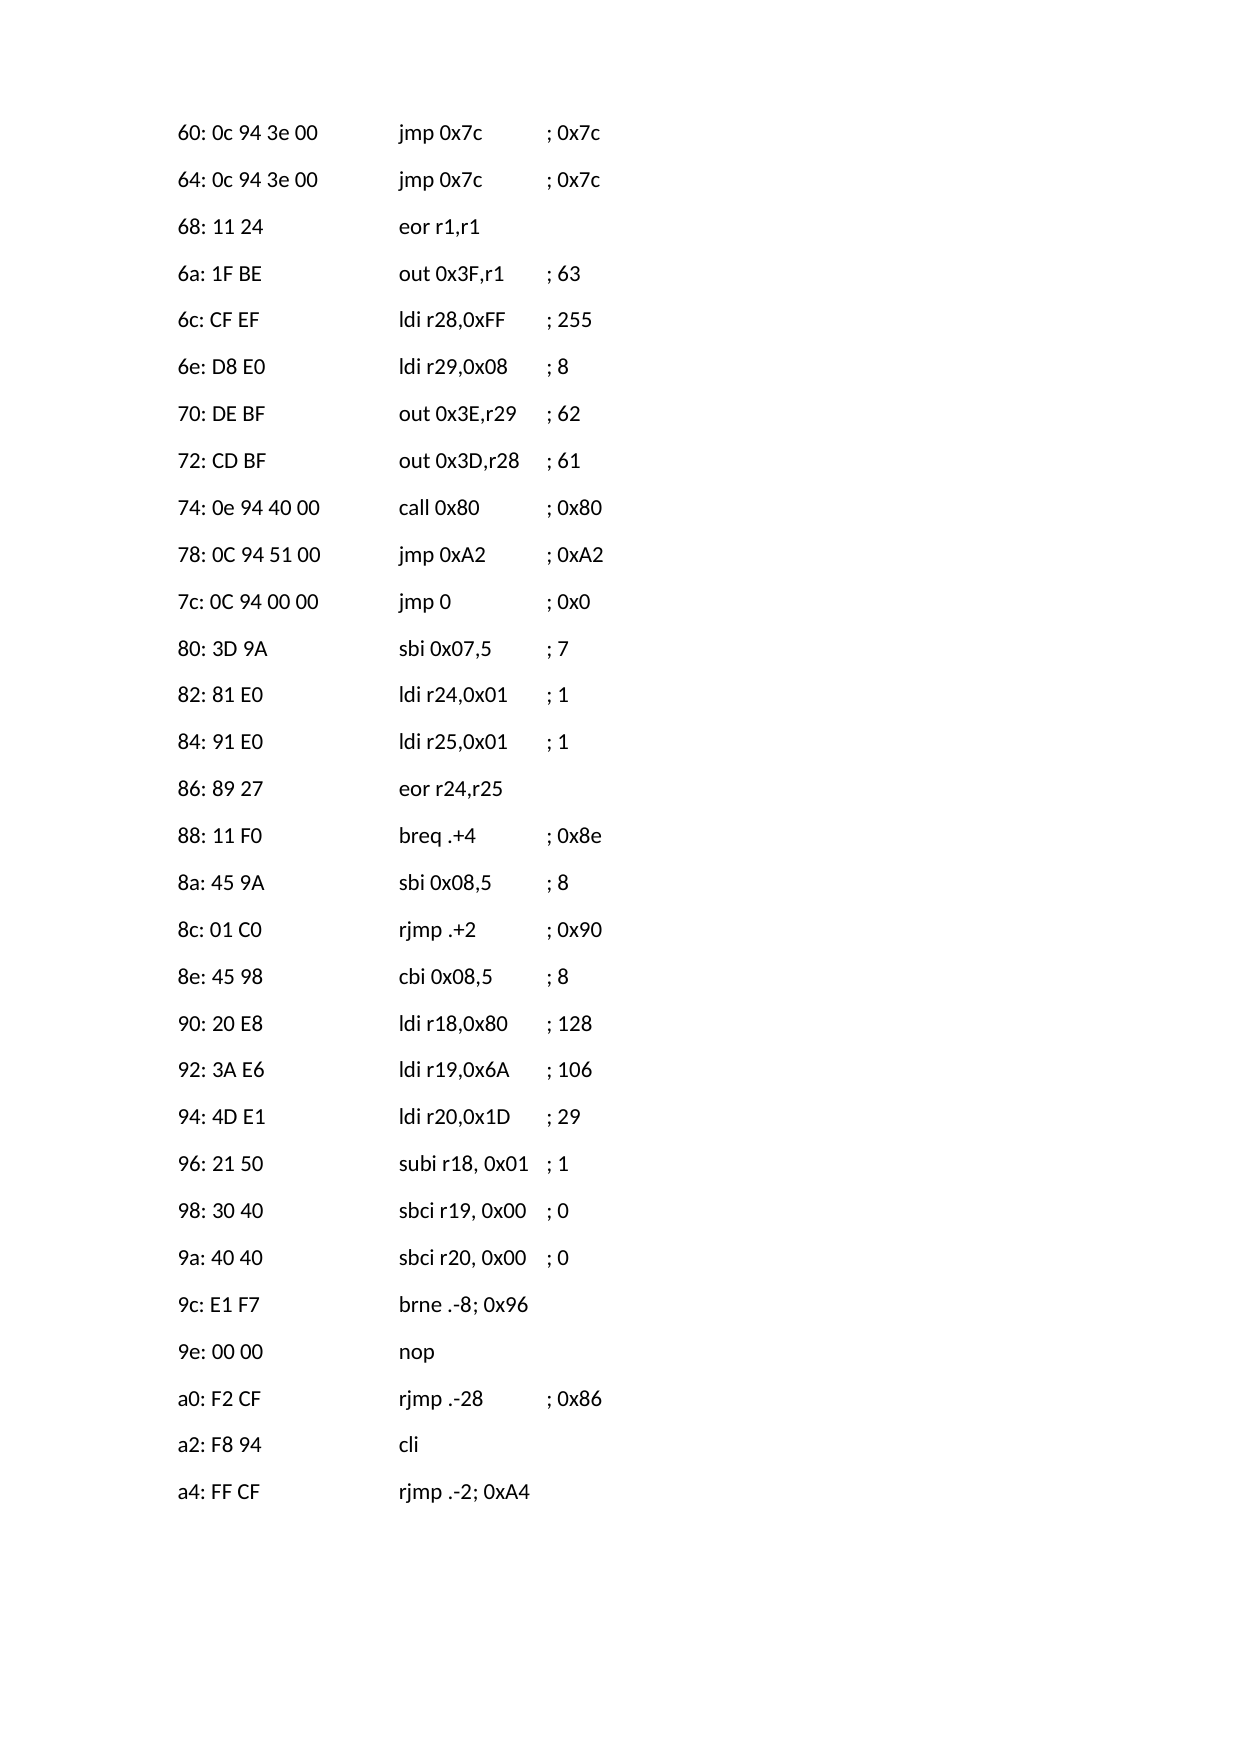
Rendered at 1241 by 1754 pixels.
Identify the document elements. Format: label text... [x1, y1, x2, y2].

text 78: 0C 94 51 00 jmp 0xA2 ; 0xA2 [177, 540, 1152, 568]
text 94: 4D E1 ldi r20,0x1D ; 29 [177, 1102, 1152, 1131]
text 88: 11 F0 breq .+4 ; 0x8e [177, 821, 1152, 849]
text 72: CD BF out 0x3D,r28 ; 61 [177, 446, 1152, 474]
text 68: 11 24 eor r1,r1 [177, 212, 1152, 240]
text 90: 20 E8 ldi r18,0x80 ; 128 [177, 1009, 1152, 1037]
text 60: 0c 94 3e 00 jmp 0x7c ; 0x7c [177, 118, 1152, 146]
text 64: 0c 94 3e 00 jmp 0x7c ; 0x7c [177, 165, 1152, 193]
text a0: F2 CF rjmp .-28 ; 0x86 [177, 1384, 1152, 1412]
text 8e: 45 98 cbi 0x08,5 ; 8 [177, 962, 1152, 990]
text 6e: D8 E0 ldi r29,0x08 ; 8 [177, 352, 1152, 381]
text 7c: 0C 94 00 00 jmp 0 ; 0x0 [177, 587, 1152, 615]
text 6a: 1F BE out 0x3F,r1 ; 63 [177, 259, 1152, 287]
text 86: 89 27 eor r24,r25 [177, 774, 1152, 802]
text 8a: 45 9A sbi 0x08,5 ; 8 [177, 868, 1152, 896]
text 82: 81 E0 ldi r24,0x01 ; 1 [177, 681, 1152, 709]
text 96: 21 50 subi r18, 0x01 ; 1 [177, 1149, 1152, 1177]
text 70: DE BF out 0x3E,r29 ; 62 [177, 399, 1152, 427]
text 9c: E1 F7 brne .-8 ; 0x96 [177, 1290, 1152, 1318]
text 9e: 00 00 nop [177, 1337, 1152, 1365]
text 74: 0e 94 40 00 call 0x80 ; 0x80 [177, 493, 1152, 521]
text 92: 3A E6 ldi r19,0x6A ; 106 [177, 1056, 1152, 1084]
text 8c: 01 C0 rjmp .+2 ; 0x90 [177, 915, 1152, 943]
text 80: 3D 9A sbi 0x07,5 ; 7 [177, 634, 1152, 662]
text a2: F8 94 cli [177, 1431, 1152, 1459]
text a4: FF CF rjmp .-2 ; 0xA4 [177, 1477, 1152, 1506]
text 9a: 40 40 sbci r20, 0x00 ; 0 [177, 1243, 1152, 1271]
text 98: 30 40 sbci r19, 0x00 ; 0 [177, 1196, 1152, 1224]
text 84: 91 E0 ldi r25,0x01 ; 1 [177, 727, 1152, 756]
text 6c: CF EF ldi r28,0xFF ; 255 [177, 306, 1152, 334]
